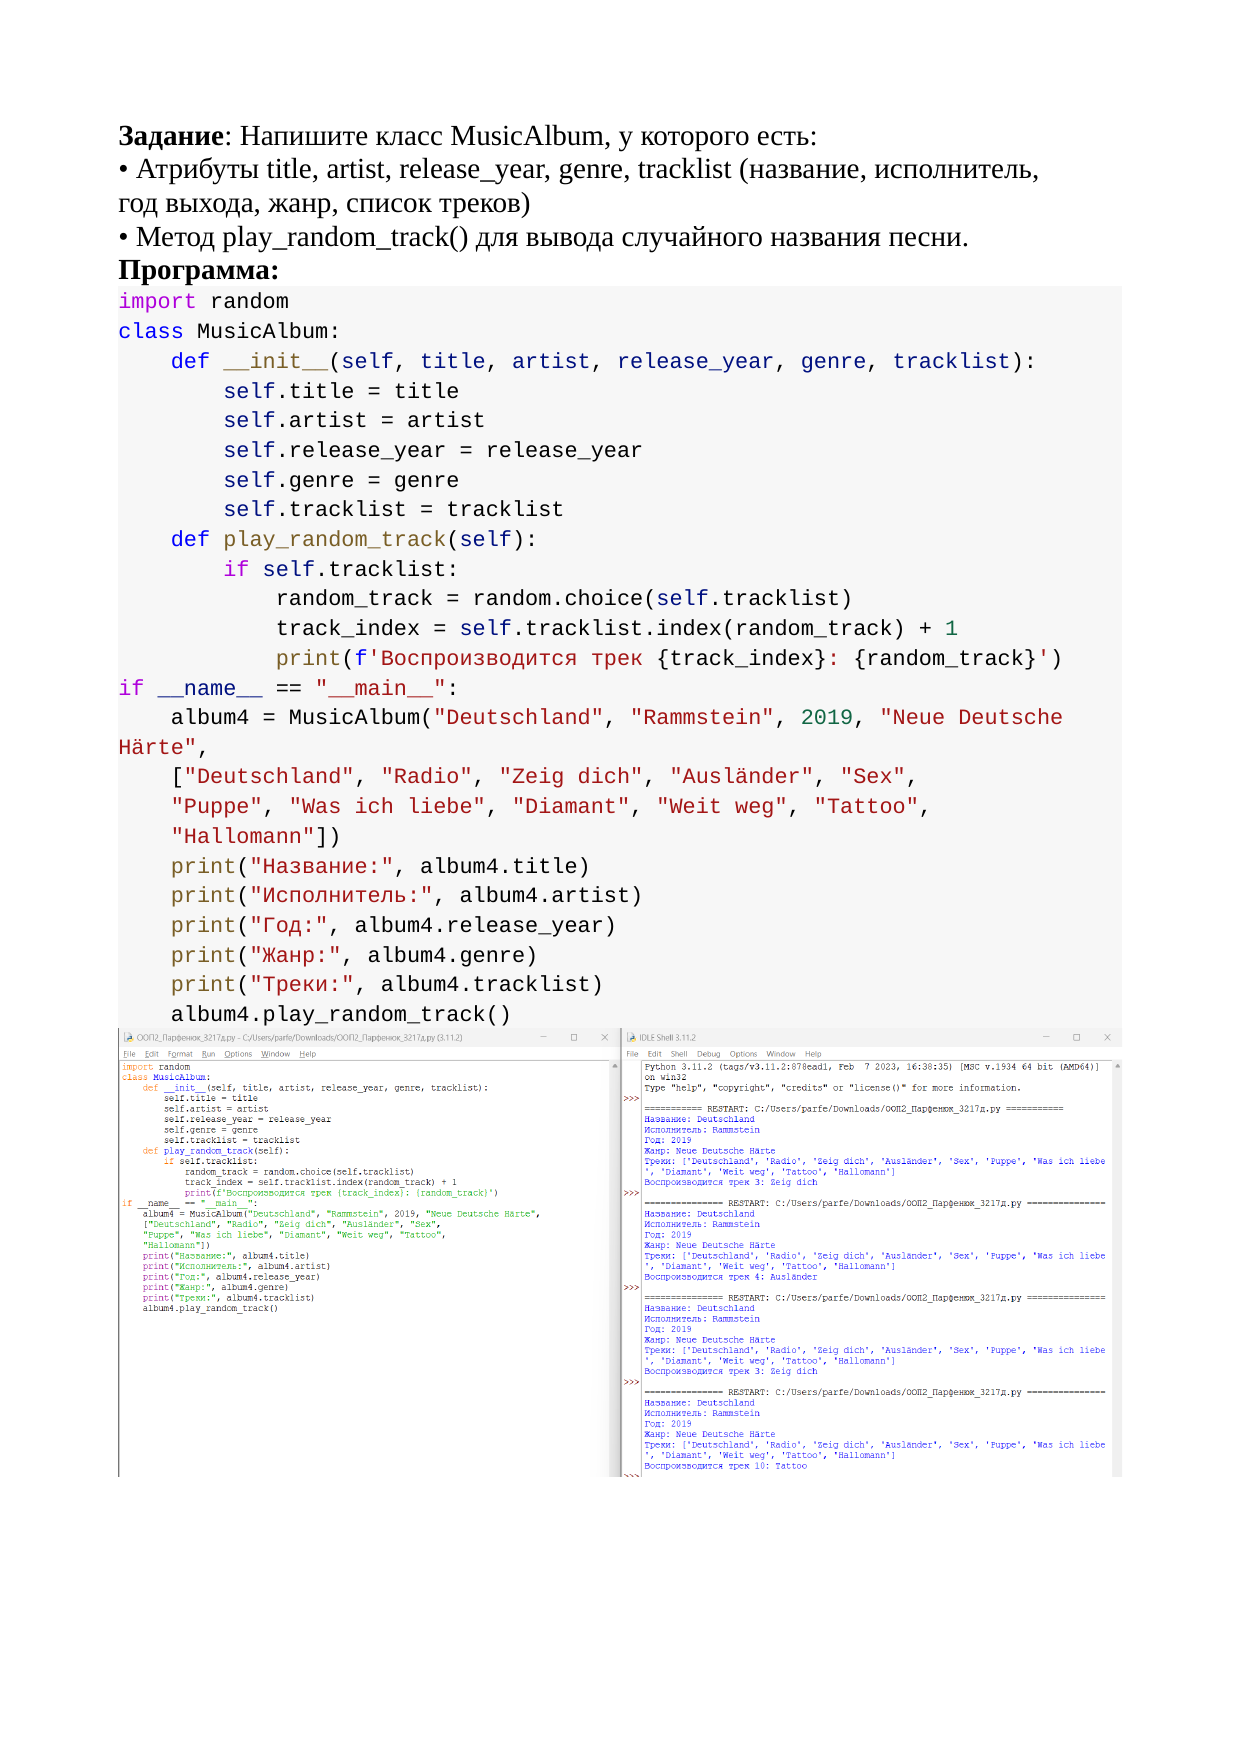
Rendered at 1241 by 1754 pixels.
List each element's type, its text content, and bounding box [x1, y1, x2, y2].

text track_index = self.tracklist.index(random_track) + 1 [118, 612, 1122, 642]
text "Puppe", "Was ich liebe", "Diamant", "Weit weg", "Tattoo", [118, 791, 1122, 820]
text "Hallomann"]) [118, 820, 1122, 850]
text self.tracklist = tracklist [118, 494, 1122, 523]
text def play_random_track(self): [118, 523, 1122, 553]
text print("Год:", album4.release_year) [118, 909, 1122, 939]
text self.genre = genre [118, 464, 1122, 494]
text album4.play_random_track() [118, 998, 1122, 1028]
text • Метод play_random_track() для вывода случайного названия песни. [118, 219, 1122, 252]
text def __init__(self, title, artist, release_year, genre, tracklist): [118, 345, 1122, 375]
text if __name__ == "__main__": [118, 672, 1122, 701]
text import random [118, 286, 1122, 316]
text print("Исполнитель:", album4.artist) [118, 879, 1122, 909]
text print(f'Воспроизводится трек {track_index}: {random_track}') [118, 642, 1122, 672]
picture [118, 1028, 1123, 1477]
text self.release_year = release_year [118, 434, 1122, 464]
text Задание: Напишите класс MusicAlbum, у которого есть: [118, 118, 1122, 152]
text if self.tracklist: [118, 553, 1122, 583]
text random_track = random.choice(self.tracklist) [118, 583, 1122, 612]
text ["Deutschland", "Radio", "Zeig dich", "Ausländer", "Sex", [118, 761, 1122, 791]
text print("Треки:", album4.tracklist) [118, 969, 1122, 998]
text print("Жанр:", album4.genre) [118, 939, 1122, 969]
text self.artist = artist [118, 404, 1122, 434]
text год выхода, жанр, список треков) [118, 185, 1122, 219]
text class MusicAlbum: [118, 316, 1122, 345]
text Программа: [118, 252, 1122, 286]
text album4 = MusicAlbum("Deutschland", "Rammstein", 2019, "Neue Deutsche Härte", [118, 701, 1122, 761]
text print("Название:", album4.title) [118, 850, 1122, 879]
text self.title = title [118, 375, 1122, 404]
text • Атрибуты title, artist, release_year, genre, tracklist (название, исполнитель, [118, 152, 1122, 185]
